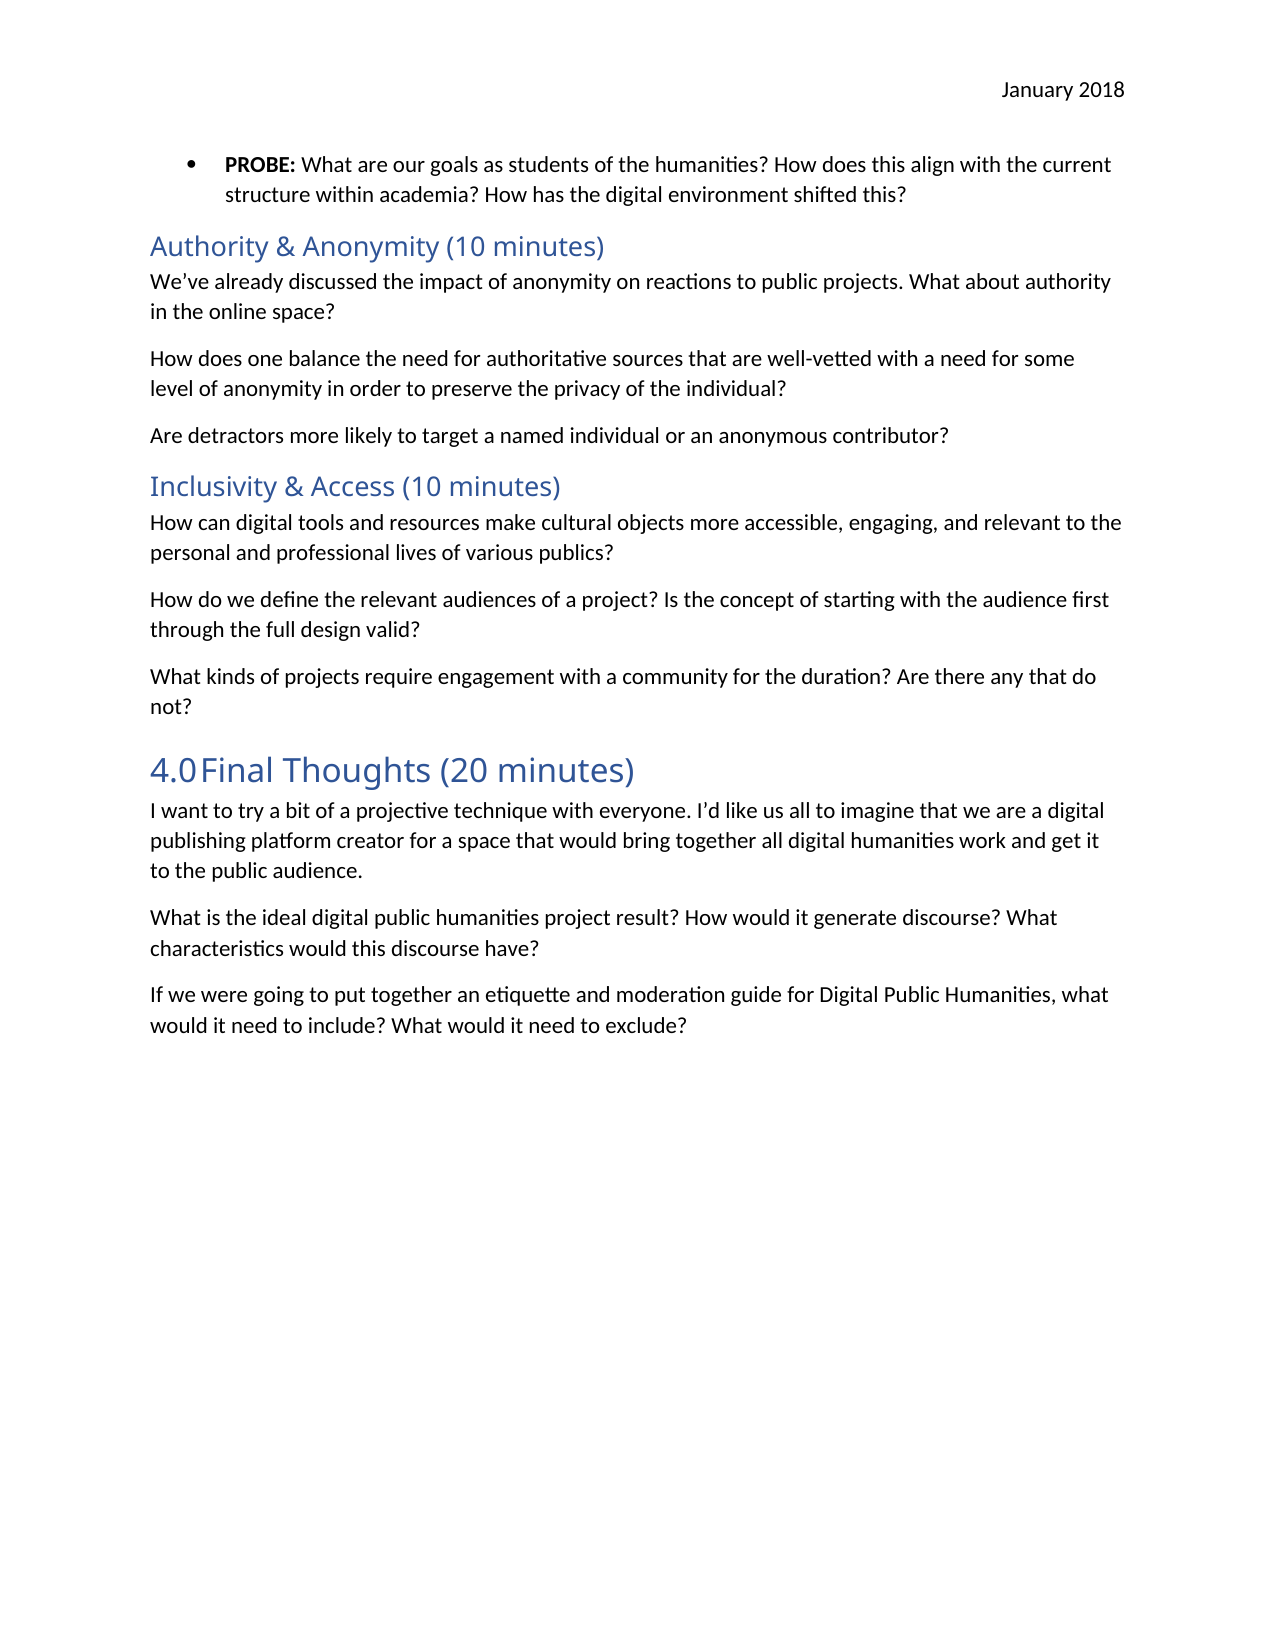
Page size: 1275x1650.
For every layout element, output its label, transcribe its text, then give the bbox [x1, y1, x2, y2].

text I want to try a bit of a projective technique with everyone. I’d like us all to imagine that we are a digital publishing platform creator for a space that would bring together all digital humanities work and get it to the public audience. [150, 796, 1125, 885]
text We’ve already discussed the impact of anonymity on reactions to public projects. What about authority in the online space? [150, 267, 1125, 325]
subtitle Final Thoughts (20 minutes) [150, 747, 1125, 793]
subtitle Authority & Anonymity (10 minutes) [150, 227, 1125, 264]
text How does one balance the need for authoritative sources that are well-vetted with a need for some level of anonymity in order to preserve the privacy of the individual? [150, 344, 1125, 402]
text If we were going to put together an etiquette and moderation guide for Digital Public Humanities, what would it need to include? What would it need to exclude? [150, 981, 1125, 1039]
text What is the ideal digital public humanities project result? How would it generate discourse? What characteristics would this discourse have? [150, 903, 1125, 962]
subtitle Inclusivity & Access (10 minutes) [150, 468, 1125, 505]
text How do we define the relevant audiences of a project? Is the concept of starting with the audience first through the full design valid? [150, 585, 1125, 643]
text Are detractors more likely to target a named individual or an anonymous contributor? [150, 421, 1125, 449]
text What kinds of projects require engagement with a community for the duration? Are there any that do not? [150, 662, 1125, 720]
text How can digital tools and resources make cultural objects more accessible, engaging, and relevant to the personal and professional lives of various publics? [150, 508, 1125, 566]
list PROBE: What are our goals as students of the humanities? How does this align with the current structure within academia? How has the digital environment shifted this? [187, 150, 1125, 208]
